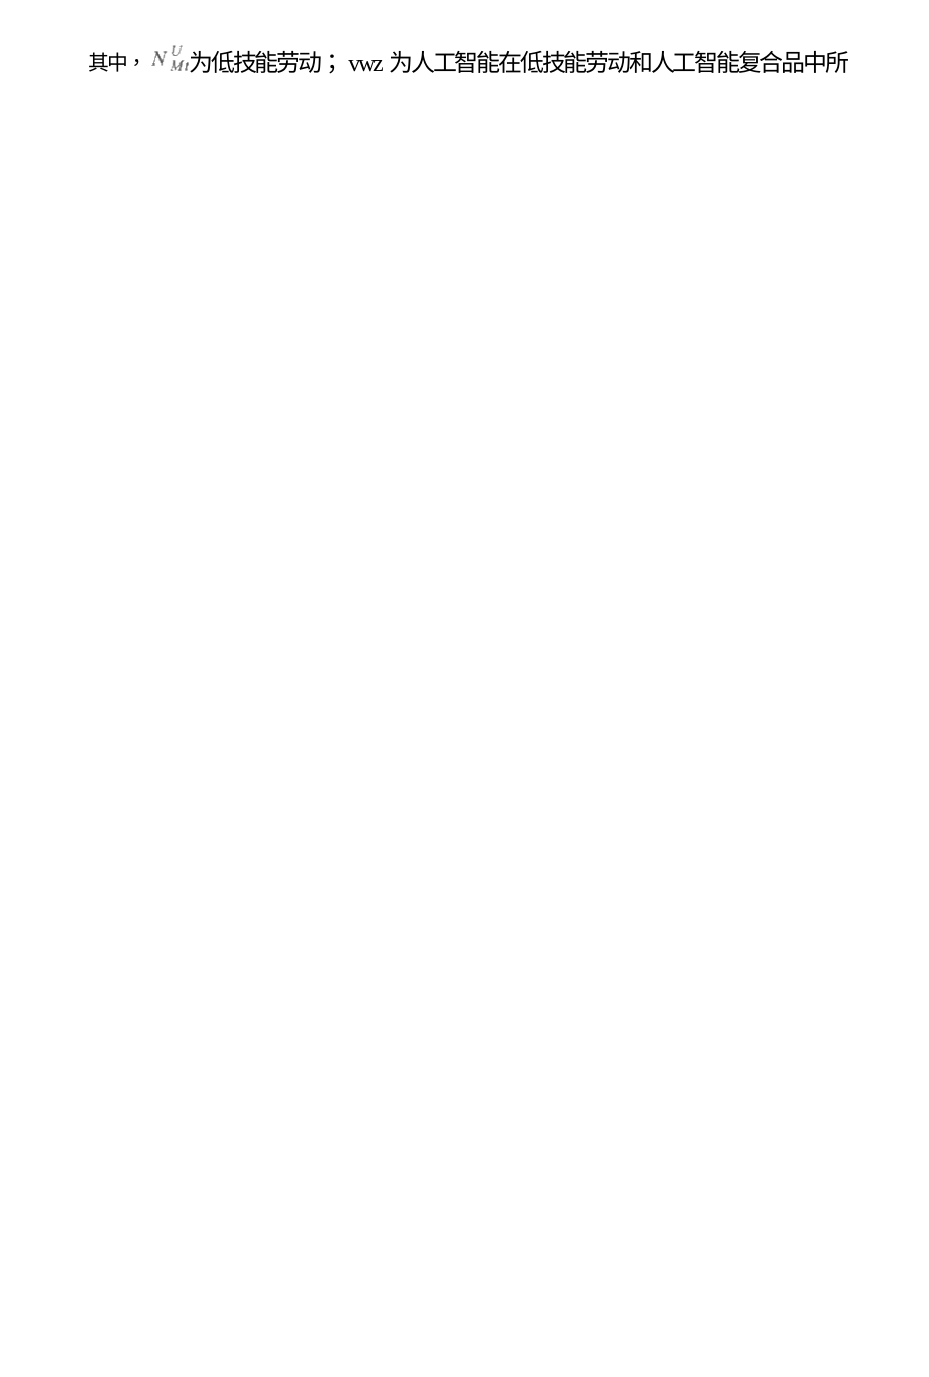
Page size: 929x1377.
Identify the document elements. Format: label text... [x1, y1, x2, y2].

picture [149, 41, 190, 72]
text 其中， 为低技能劳动； vwz 为人工智能在低技能劳动和人工智能复合品中所 [27, 42, 851, 79]
